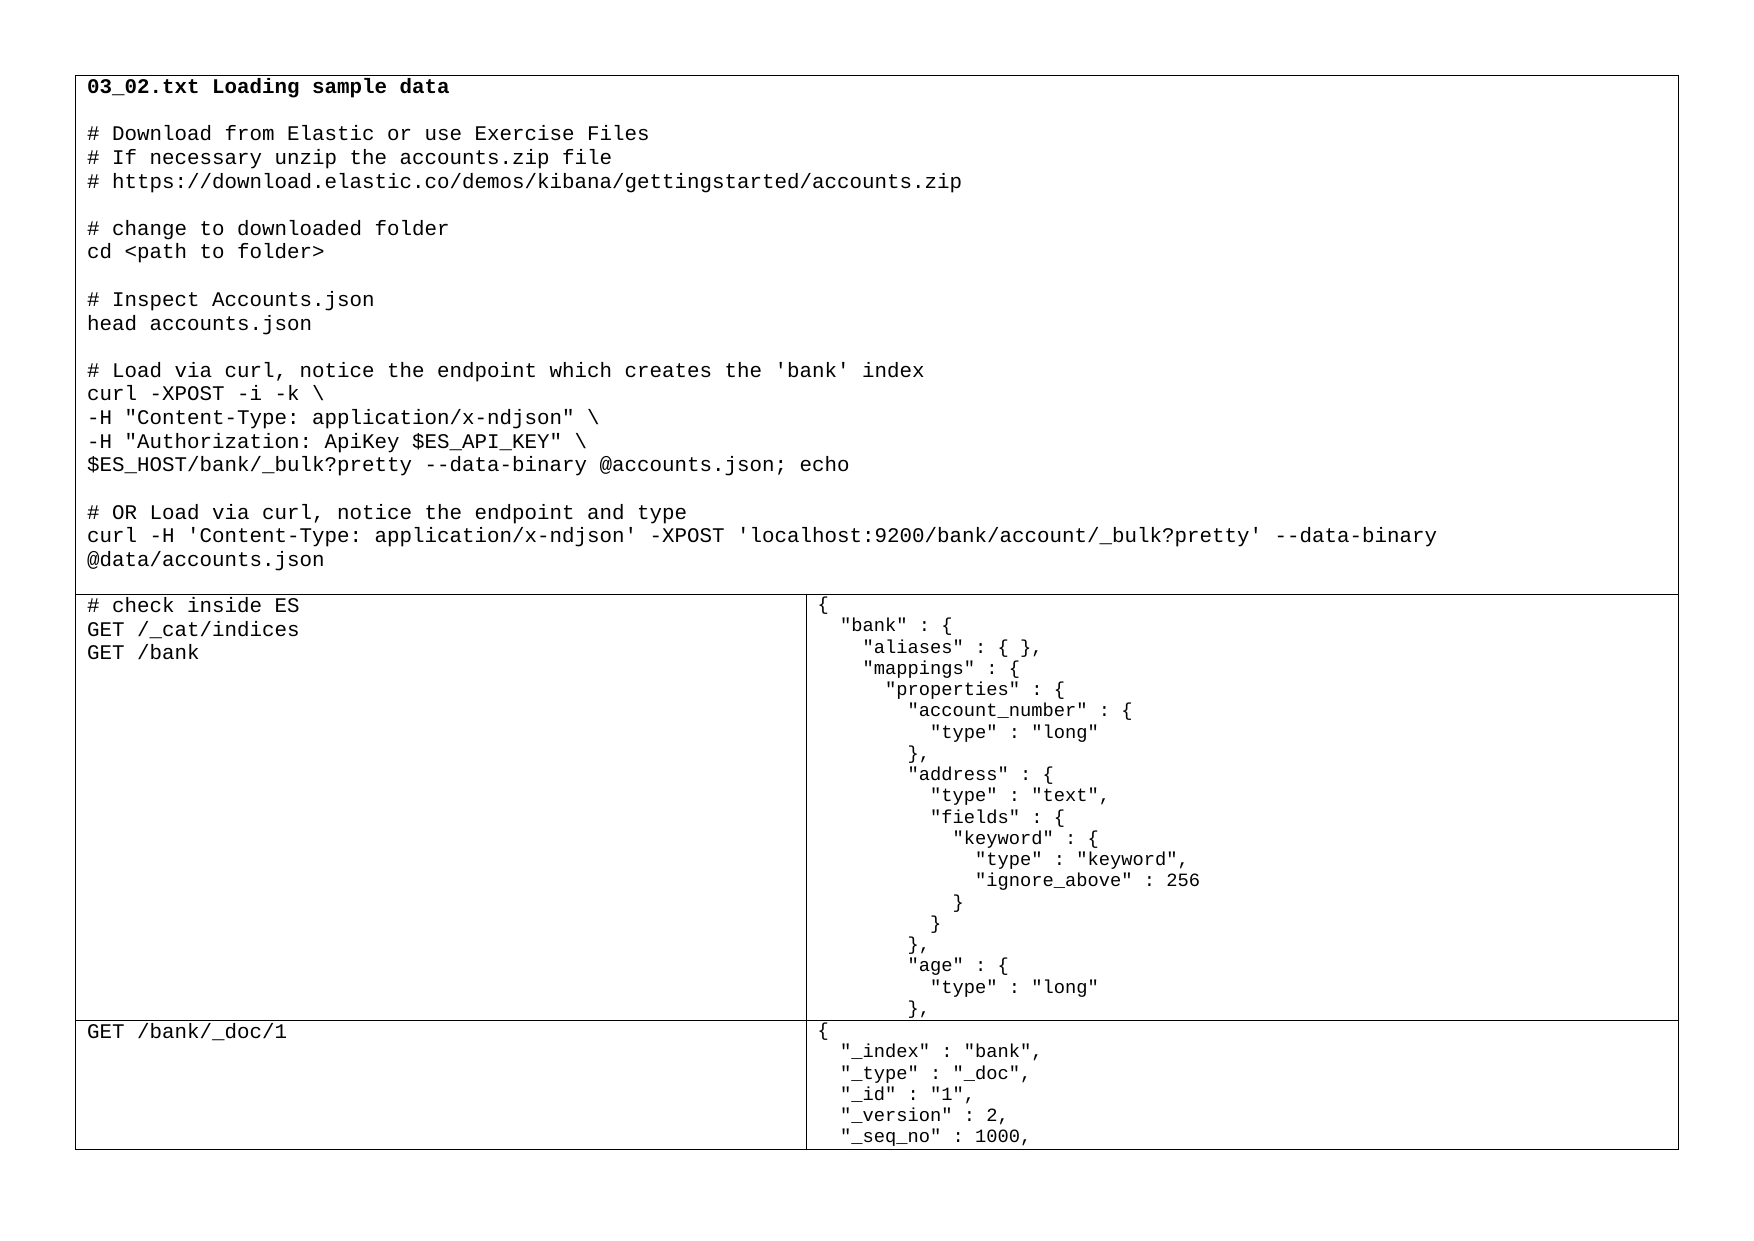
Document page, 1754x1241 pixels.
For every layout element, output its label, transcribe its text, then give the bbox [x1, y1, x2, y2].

table_cell 03_02.txt Loading sample data # Download from Elastic or use Exercise Files # If necessary unzip the accounts.zip file # https://download.elastic.co/demos/kibana/gettingstarted/accounts.zip # change to downloaded folder cd <path to folder> # Inspect Accounts.json head accounts.json # Load via curl, notice the endpoint which creates the 'bank' index curl -XPOST -i -k \ -H "Content-Type: application/x-ndjson" \ -H "Authorization: ApiKey $ES_API_KEY" \ $ES_HOST/bank/_bulk?pretty --data-binary @accounts.json; echo # OR Load via curl, notice the endpoint and type curl -H 'Content-Type: application/x-ndjson' -XPOST 'localhost:9200/bank/account/_bulk?pretty' --data-binary @data/accounts.json [76, 76, 1678, 594]
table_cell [807, 1021, 1678, 1148]
table_cell GET /bank/_doc/1 [76, 1021, 806, 1148]
table_cell { "bank" : { "aliases" : { }, "mappings" : { "properties" : { "account_number" : { "type" : "long" }, "address" : { "type" : "text", "fields" : { "keyword" : { "type" : "keyword", "ignore_above" : 256 } } }, "age" : { "type" : "long" }, [807, 595, 1678, 1020]
table_cell # check inside ES GET /_cat/indices GET /bank [76, 595, 806, 1020]
